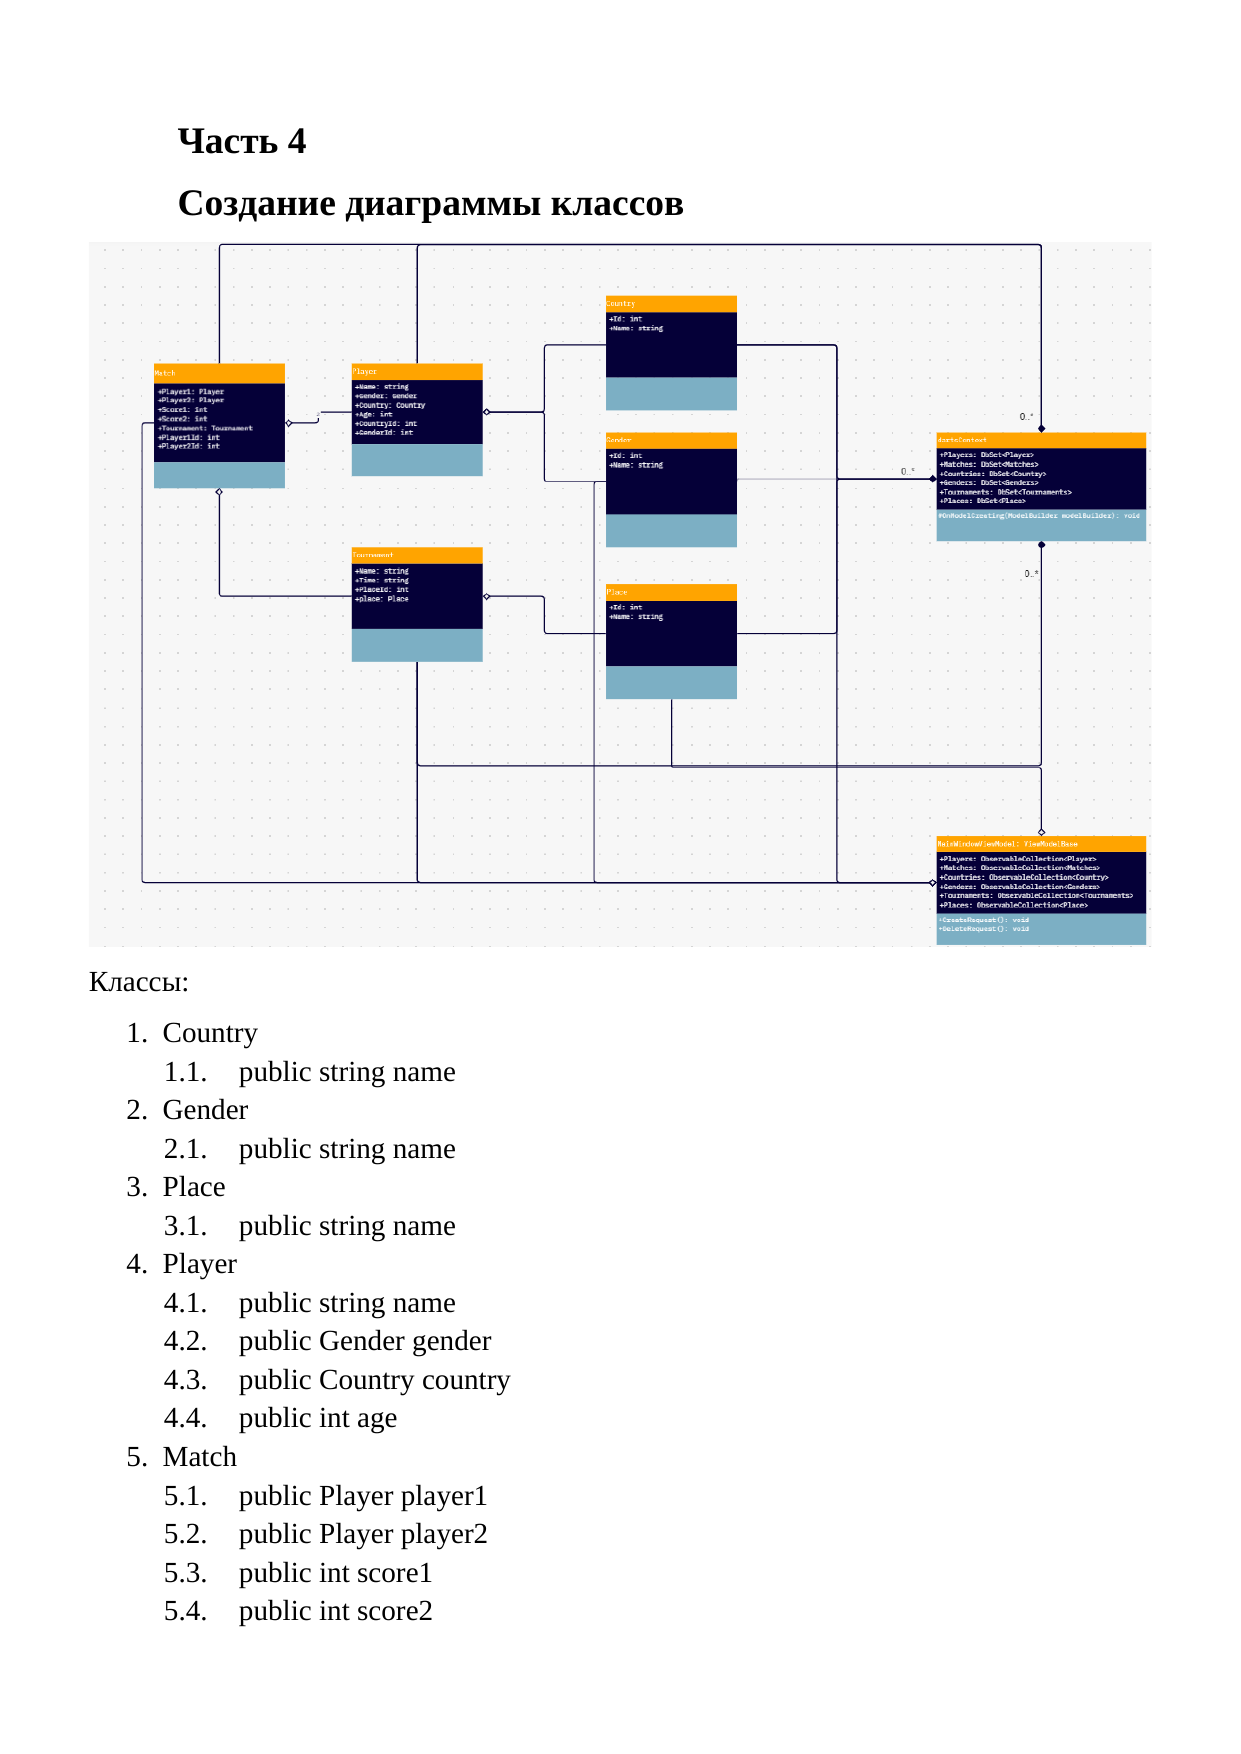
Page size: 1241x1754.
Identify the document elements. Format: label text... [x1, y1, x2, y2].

text Часть 4 [118, 118, 1069, 161]
list public Gender gender [164, 1323, 1069, 1357]
list Gender [126, 1092, 1069, 1126]
list public int age [164, 1401, 1069, 1434]
list public string name [164, 1054, 1069, 1087]
list Country [126, 1015, 1069, 1049]
text Создание диаграммы классов [118, 180, 1069, 223]
list public Country country [164, 1362, 1069, 1396]
list public Player player1 [164, 1478, 1069, 1511]
list Place [126, 1169, 1069, 1203]
list public int score1 [164, 1555, 1069, 1588]
list Match [126, 1439, 1069, 1473]
list public Player player2 [164, 1516, 1069, 1550]
list public string name [164, 1285, 1069, 1318]
list public string name [164, 1131, 1069, 1164]
list Player [126, 1246, 1069, 1280]
list public int score2 [164, 1593, 1069, 1627]
list public string name [164, 1208, 1069, 1241]
text Классы: [89, 964, 1069, 997]
picture [88, 242, 1152, 947]
